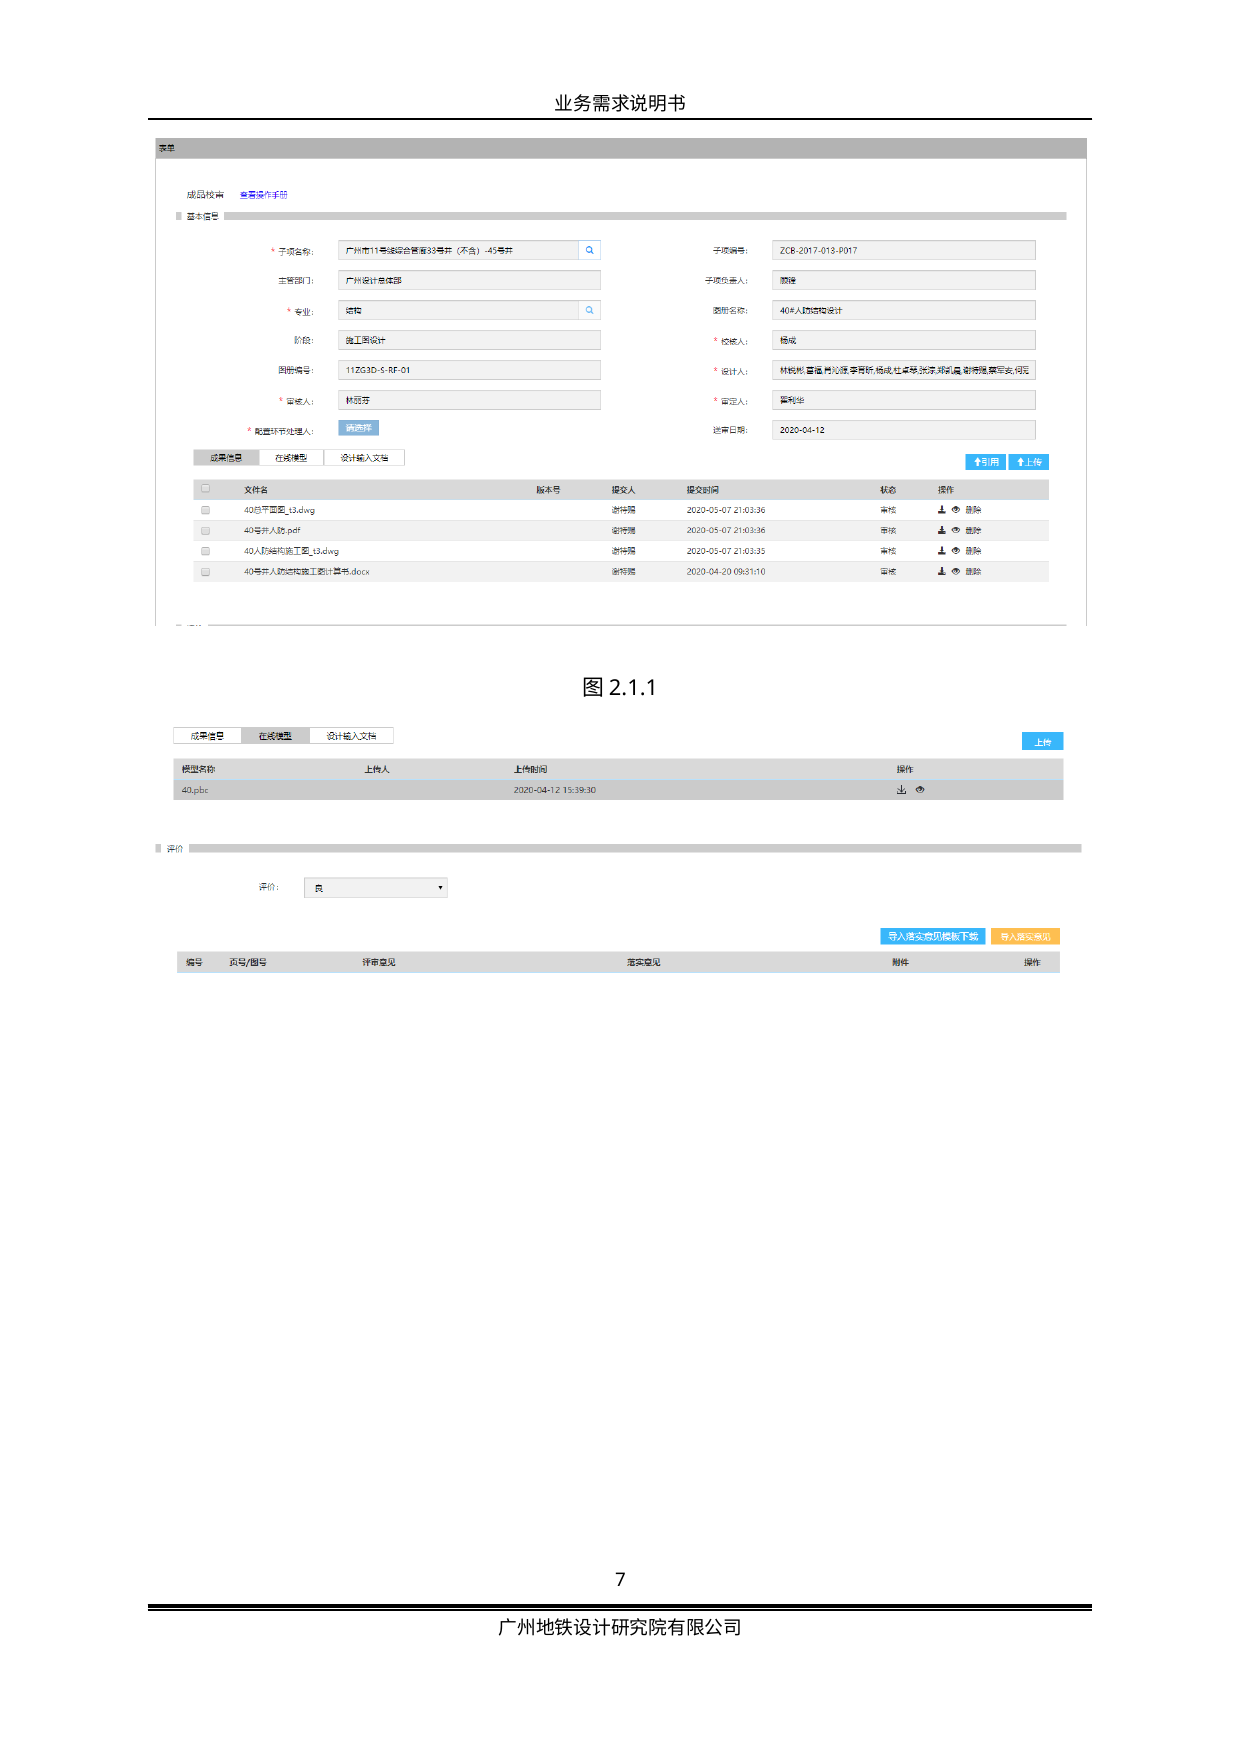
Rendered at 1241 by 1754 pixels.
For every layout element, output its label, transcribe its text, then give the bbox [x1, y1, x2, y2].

picture [148, 133, 1092, 626]
picture [147, 718, 1093, 994]
text 图2.1.1 [148, 670, 1092, 703]
